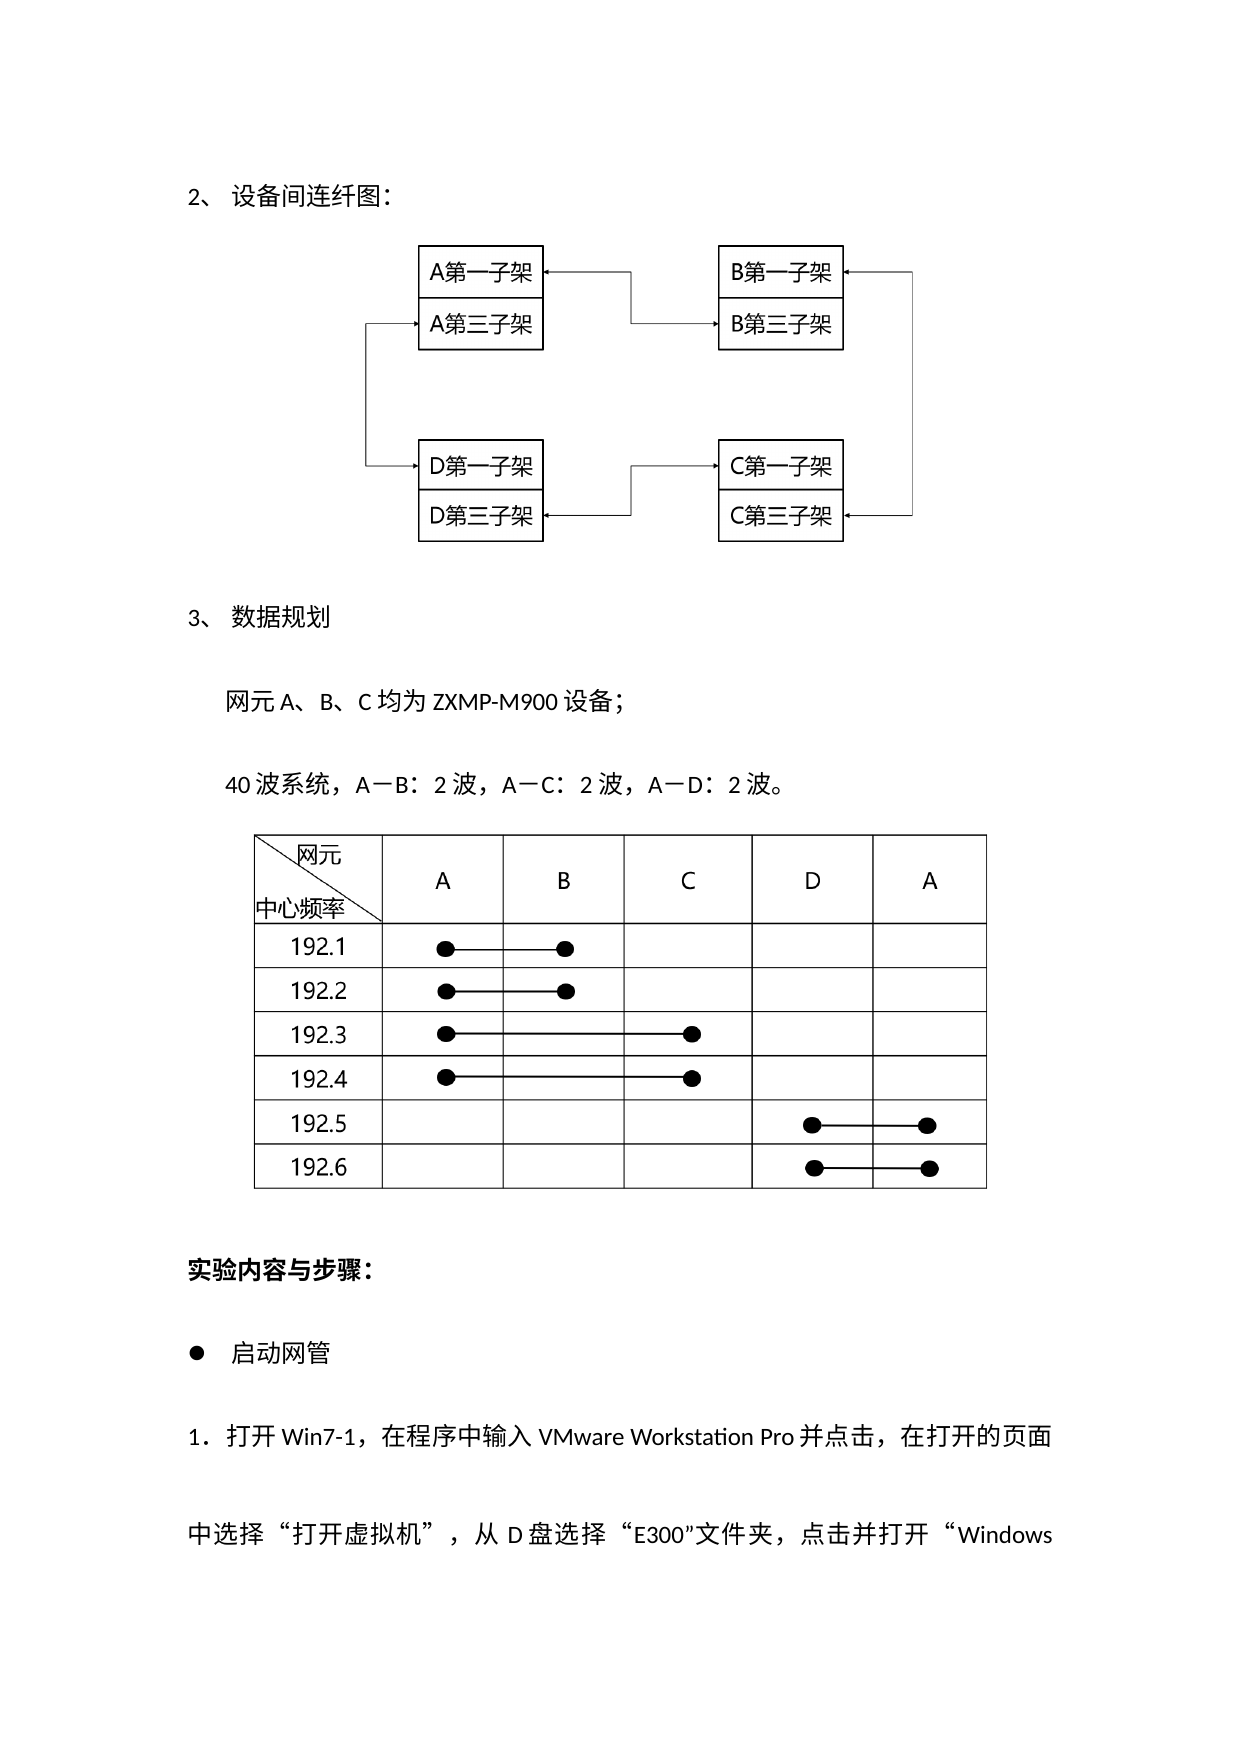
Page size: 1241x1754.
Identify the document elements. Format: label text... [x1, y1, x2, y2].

picture [253, 832, 988, 1193]
list 网元A、B、C 均为 ZXMP-M900设备； [225, 667, 1053, 732]
text 40波系统，A－B：2 波，A－C：2 波，A－D：2 波。 [187, 750, 1053, 815]
list 数据规划 [187, 583, 1053, 648]
picture [365, 245, 913, 542]
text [187, 1402, 1053, 1565]
list 设备间连纤图： [187, 162, 1053, 227]
text 实验内容与步骤： [187, 1236, 1053, 1301]
list 启动网管 [187, 1319, 1053, 1384]
